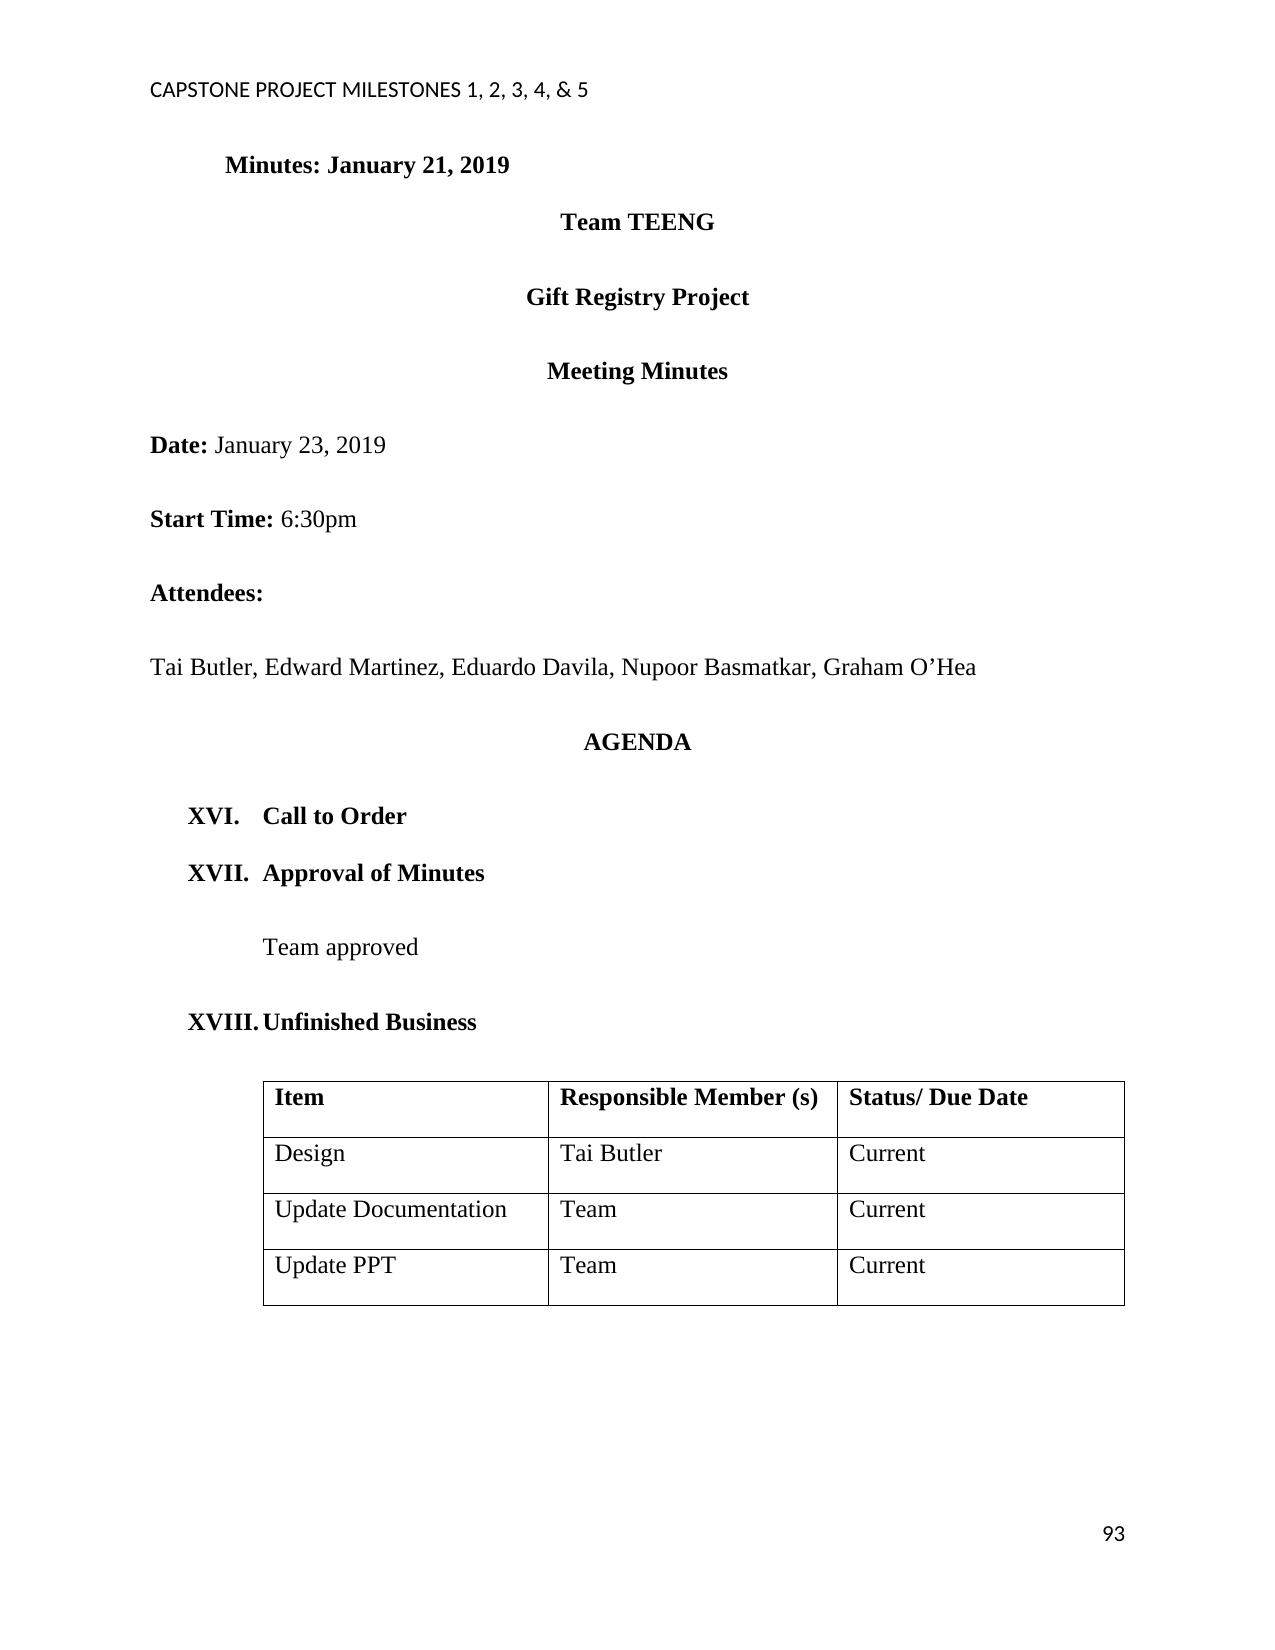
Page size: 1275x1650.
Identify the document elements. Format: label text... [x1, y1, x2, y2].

table_cell Current [838, 1250, 1124, 1305]
table_cell Team [549, 1194, 837, 1249]
list Call to Order [187, 801, 1125, 829]
text Team approved [262, 932, 1125, 961]
table_header Status/ Due Date [838, 1082, 1124, 1137]
table_cell Team [549, 1250, 837, 1305]
table_cell Update PPT [264, 1250, 548, 1305]
table_cell Update Documentation [264, 1194, 548, 1249]
text AGENDA [150, 727, 1125, 755]
table_header Item [264, 1082, 548, 1137]
text Team TEENG [150, 207, 1125, 236]
table_cell Design [264, 1138, 548, 1193]
table_cell Current [838, 1138, 1124, 1193]
subtitle Minutes: January 21, 2019 [150, 150, 1125, 179]
table_cell Tai Butler [549, 1138, 837, 1193]
text Meeting Minutes [150, 356, 1125, 384]
text Start Time: 6:30pm [150, 504, 1125, 533]
text Date: January 23, 2019 [150, 430, 1125, 459]
list Unfinished Business [187, 1007, 1125, 1035]
table_header Responsible Member (s) [549, 1082, 837, 1137]
text Tai Butler, Edward Martinez, Eduardo Davila, Nupoor Basmatkar, Graham O’Hea [150, 652, 1125, 681]
text Gift Registry Project [150, 282, 1125, 310]
table_cell Current [838, 1194, 1124, 1249]
list Approval of Minutes [187, 858, 1125, 887]
text Attendees: [150, 578, 1125, 607]
